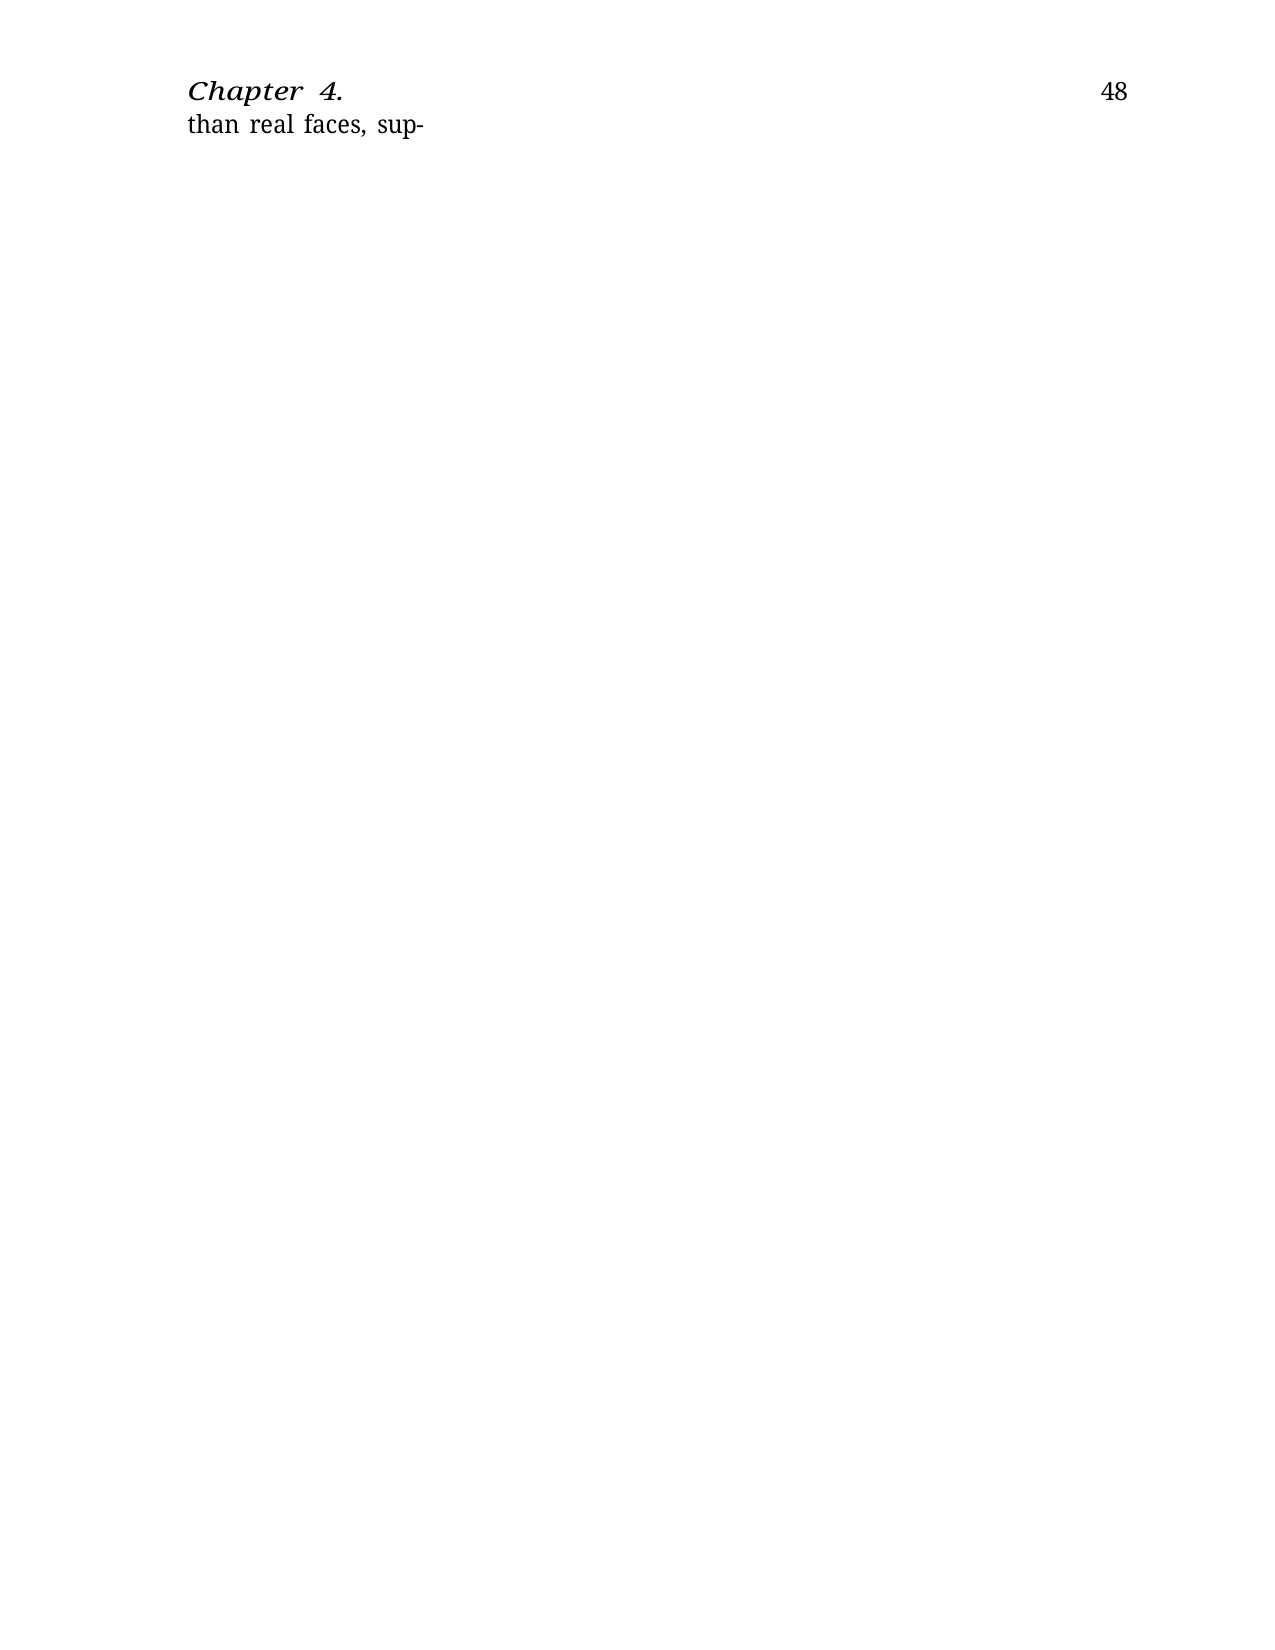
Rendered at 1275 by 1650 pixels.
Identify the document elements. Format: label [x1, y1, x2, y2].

text [187, 106, 1125, 140]
